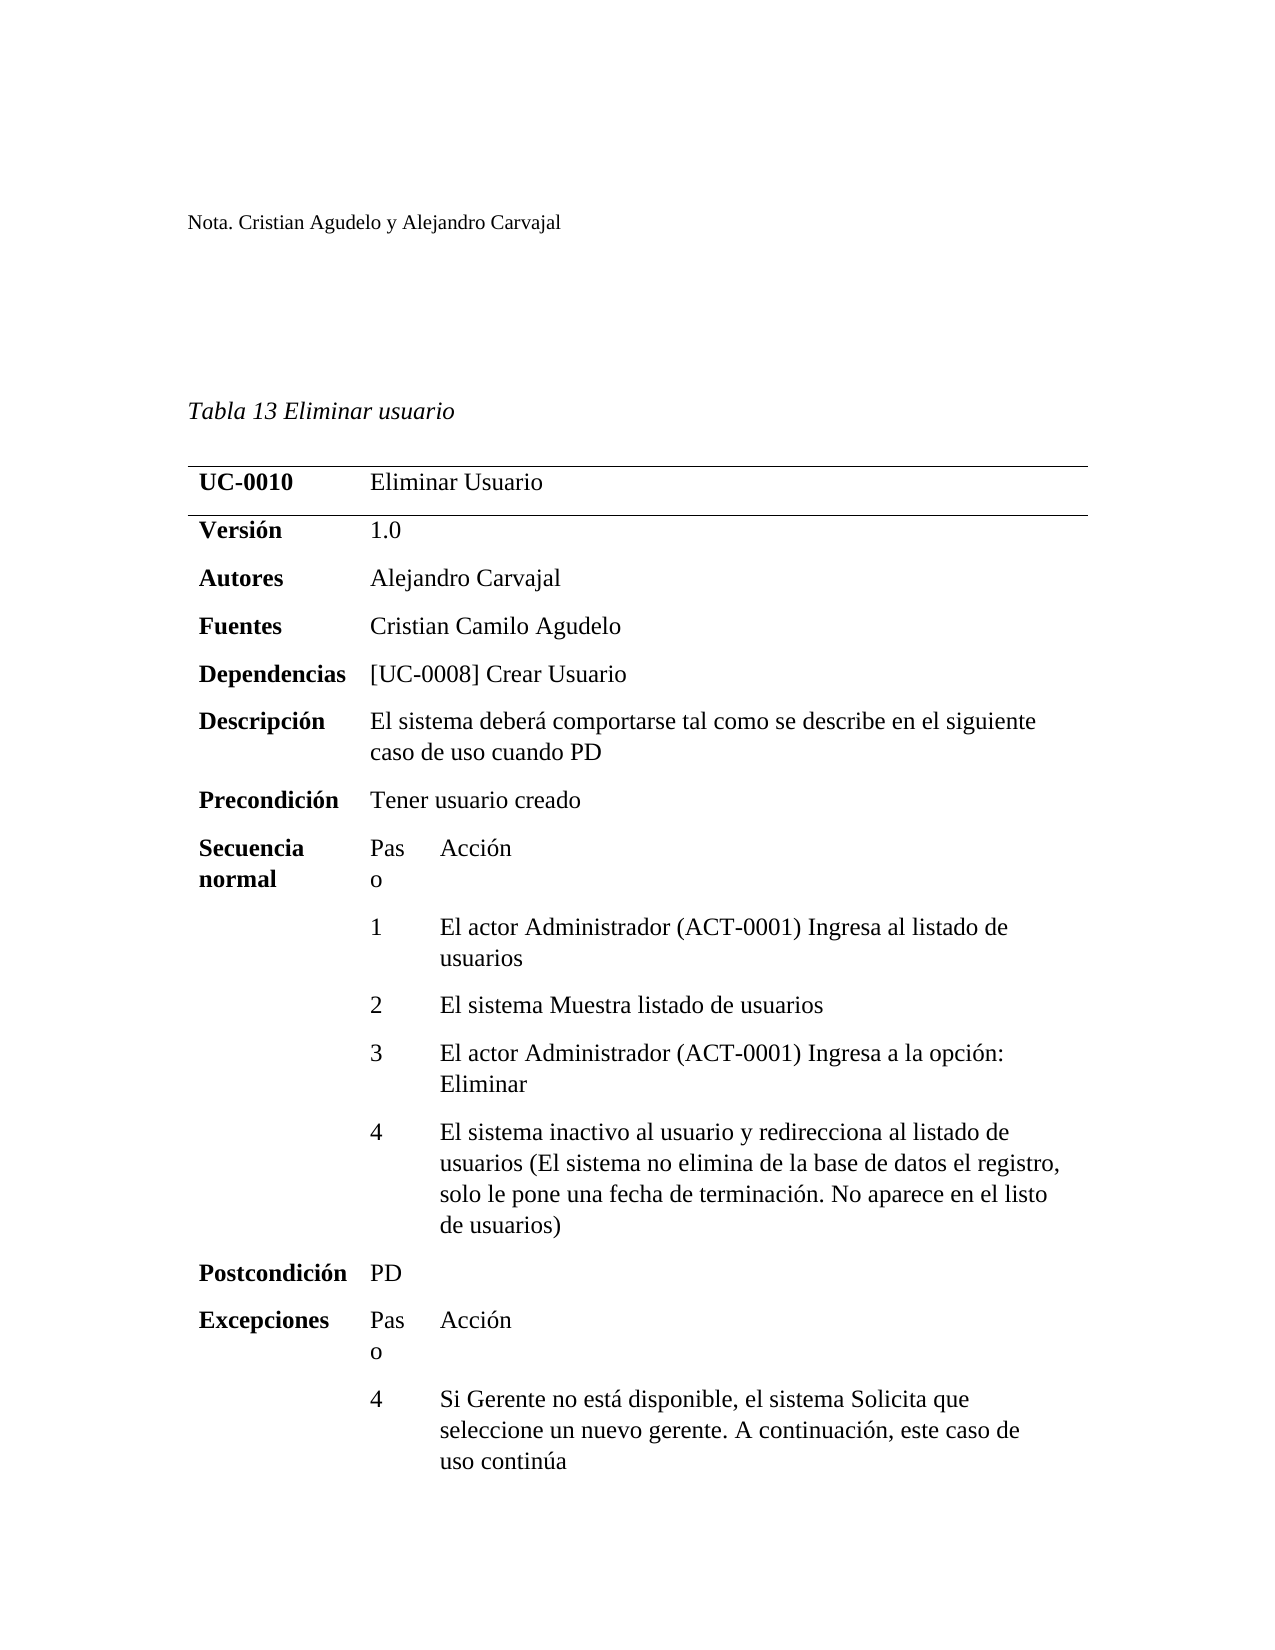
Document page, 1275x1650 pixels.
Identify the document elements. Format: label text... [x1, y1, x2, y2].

text Nota. Cristian Agudelo y Alejandro Carvajal [187, 210, 1087, 234]
table_cell 1.0 [359, 516, 1087, 563]
table_cell 4 [359, 1384, 428, 1494]
table_header Eliminar Usuario [359, 467, 1087, 514]
table_cell Postcondición [188, 1258, 359, 1305]
table_cell Excepciones [188, 1305, 359, 1494]
table_cell El sistema deberá comportarse tal como se describe en el siguiente caso de uso cuando PD [359, 706, 1087, 785]
table_cell 1 [359, 912, 428, 990]
table_cell 2 [359, 990, 428, 1038]
table_cell El sistema Muestra listado de usuarios [428, 990, 1087, 1038]
table_cell Precondición [188, 785, 359, 833]
table_cell Versión [188, 516, 359, 563]
table_cell Cristian Camilo Agudelo [359, 611, 1087, 659]
table_cell Descripción [188, 706, 359, 785]
table_cell [UC-0008] Crear Usuario [359, 659, 1087, 706]
table_cell Paso [359, 833, 428, 912]
table_cell El actor Administrador (ACT-0001) Ingresa al listado de usuarios [428, 912, 1087, 990]
text Tabla 13 Eliminar usuario [187, 396, 1087, 424]
table_cell 3 [359, 1038, 428, 1117]
table_cell Alejandro Carvajal [359, 563, 1087, 611]
table_cell Autores [188, 563, 359, 611]
table_cell Dependencias [188, 659, 359, 706]
table_cell Fuentes [188, 611, 359, 659]
table_cell El sistema inactivo al usuario y redirecciona al listado de usuarios (El sistema no elimina de la base de datos el registro, solo le pone una fecha de terminación. No aparece en el listo de usuarios) [428, 1117, 1087, 1258]
table_cell Acción [428, 1305, 1087, 1384]
table_cell Secuencia normal [188, 833, 359, 1258]
table_cell PD [359, 1258, 1087, 1305]
table_cell Si Gerente no está disponible, el sistema Solicita que seleccione un nuevo gerente. A continuación, este caso de uso continúa [428, 1384, 1087, 1494]
table_cell Acción [428, 833, 1087, 912]
table_cell Paso [359, 1305, 428, 1384]
table_cell El actor Administrador (ACT-0001) Ingresa a la opción: Eliminar [428, 1038, 1087, 1117]
table_cell Tener usuario creado [359, 785, 1087, 833]
table_cell 4 [359, 1117, 428, 1258]
table_header UC-0010 [188, 467, 359, 514]
